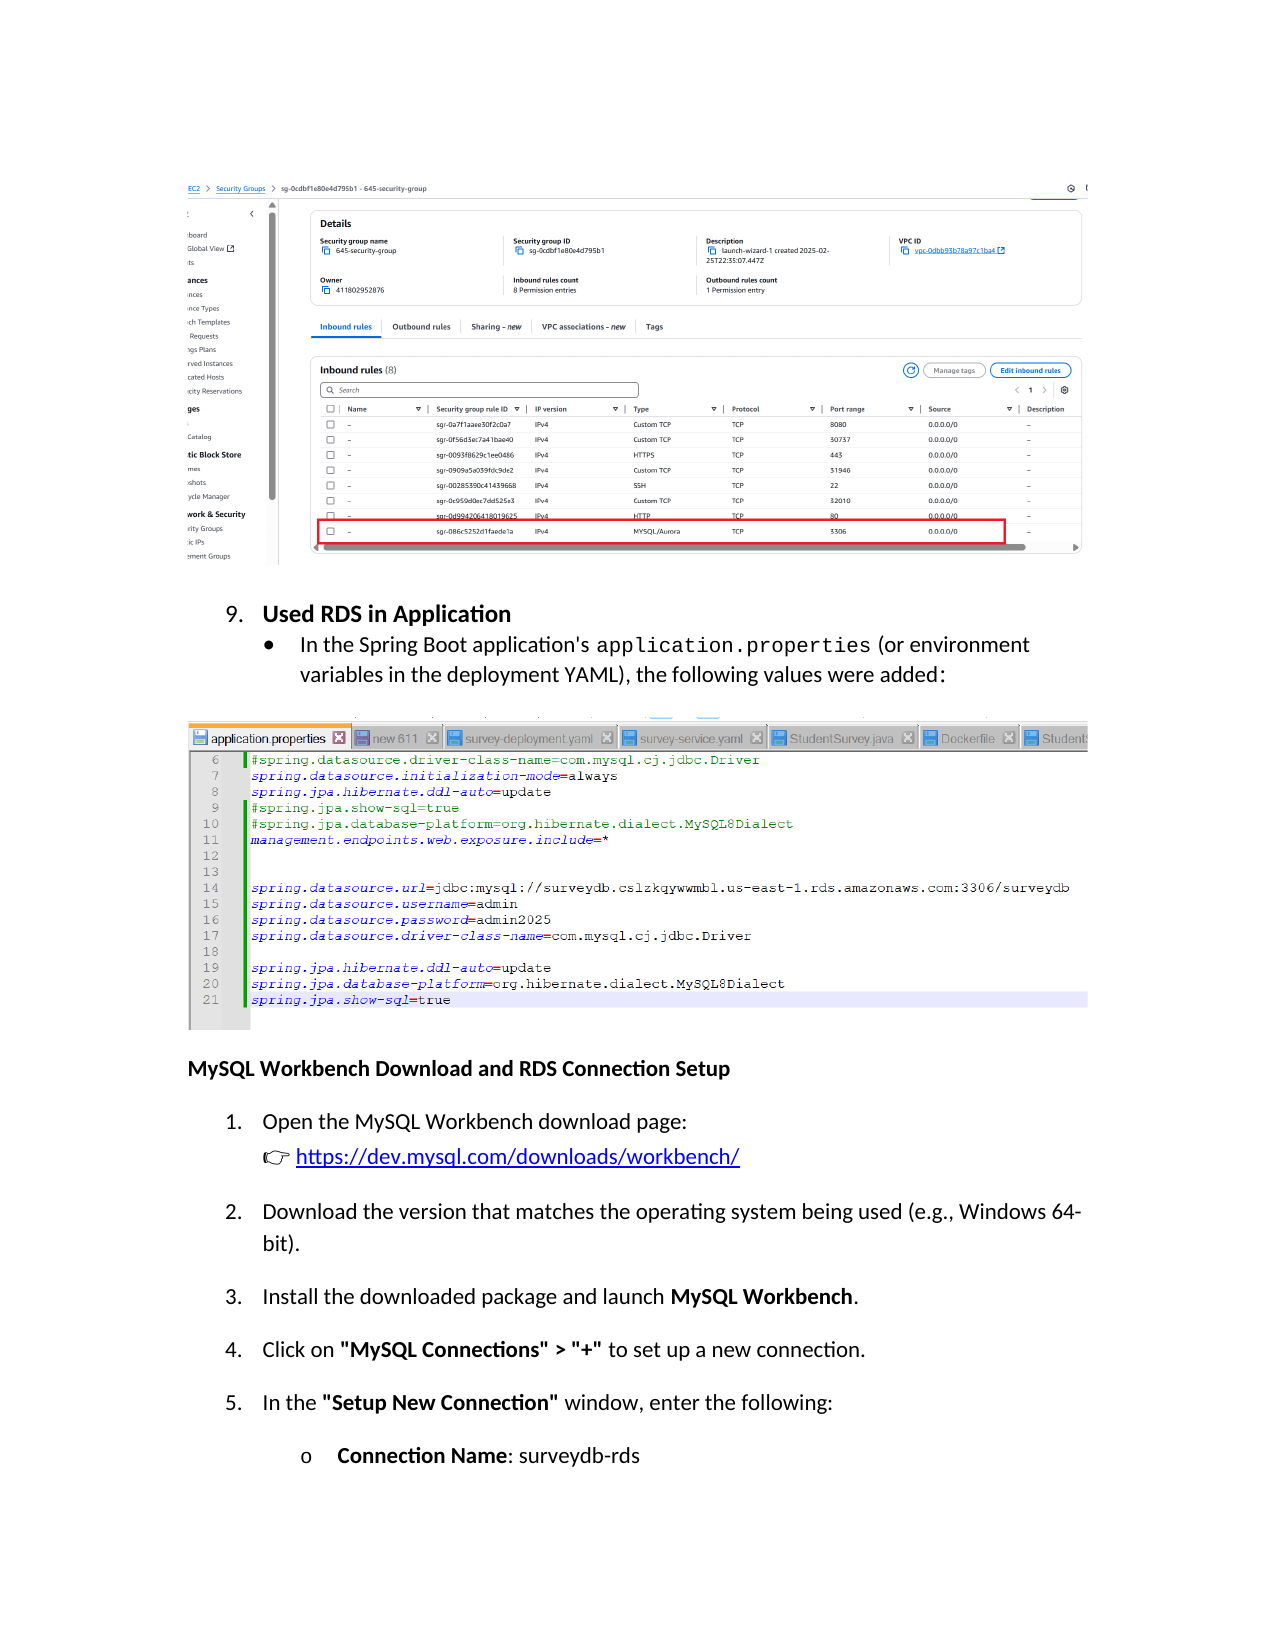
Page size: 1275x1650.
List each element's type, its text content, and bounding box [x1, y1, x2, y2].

picture [187, 182, 1088, 565]
text MySQL Workbench Download and RDS Connection Setup [187, 1054, 1087, 1082]
list Connection Name: surveydb-rds [300, 1441, 1087, 1469]
list Download the version that matches the operating system being used (e.g., Windows 64-bit). [225, 1197, 1087, 1257]
list In the Spring Boot application's application.properties (or environment variables in the deployment YAML), the following values were added: [262, 629, 1087, 688]
list Click on "MySQL Connections" > "+" to set up a new connection. [225, 1335, 1087, 1363]
list Open the MySQL Workbench download page: 👉 https://dev.mysql.com/downloads/workbench/ [225, 1107, 1087, 1171]
picture [187, 717, 1088, 1030]
list Install the downloaded package and launch MySQL Workbench. [225, 1282, 1087, 1310]
list Used RDS in Application [225, 598, 1087, 629]
list In the "Setup New Connection" window, enter the following: [225, 1388, 1087, 1416]
